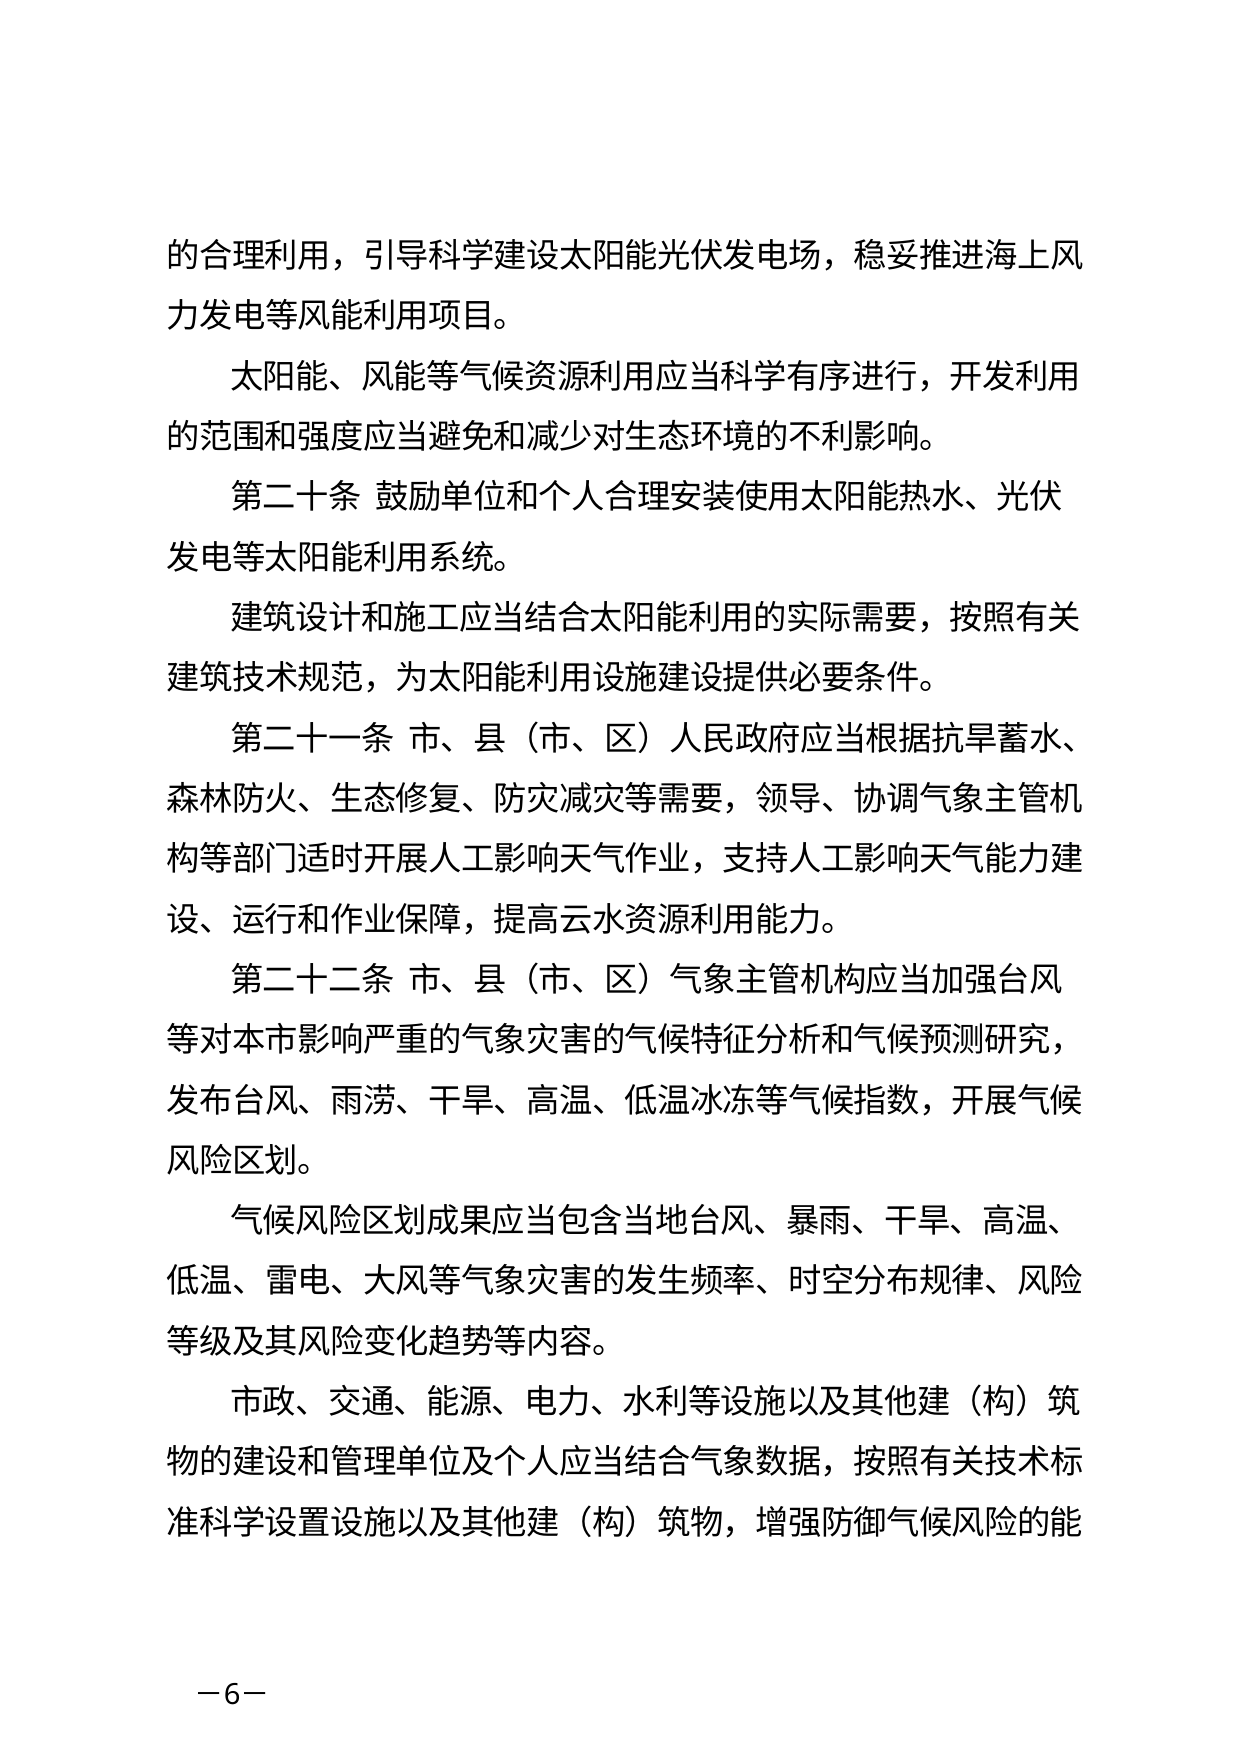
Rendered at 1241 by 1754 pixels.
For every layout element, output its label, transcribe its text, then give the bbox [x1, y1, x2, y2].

text 太阳能、风能等气候资源利用应当科学有序进行，开发利用的范围和强度应当避免和减少对生态环境的不利影响。 [167, 340, 1085, 461]
text 第二十一条 市、县（市、区）人民政府应当根据抗旱蓄水、森林防火、生态修复、防灾减灾等需要，领导、协调气象主管机构等部门适时开展人工影响天气作业，支持人工影响天气能力建设、运行和作业保障，提高云水资源利用能力。 [167, 702, 1085, 943]
text 第二十条 鼓励单位和个人合理安装使用太阳能热水、光伏发电等太阳能利用系统。 [167, 461, 1085, 581]
text 建筑设计和施工应当结合太阳能利用的实际需要，按照有关建筑技术规范，为太阳能利用设施建设提供必要条件。 [167, 581, 1085, 702]
text 气候风险区划成果应当包含当地台风、暴雨、干旱、高温、低温、雷电、大风等气象灾害的发生频率、时空分布规律、风险等级及其风险变化趋势等内容。 [167, 1184, 1085, 1365]
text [167, 1365, 1085, 1546]
text 第二十二条 市、县（市、区）气象主管机构应当加强台风等对本市影响严重的气象灾害的气候特征分析和气候预测研究，发布台风、雨涝、干旱、高温、低温冰冻等气候指数，开展气候风险区划。 [167, 943, 1085, 1184]
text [167, 219, 1085, 340]
